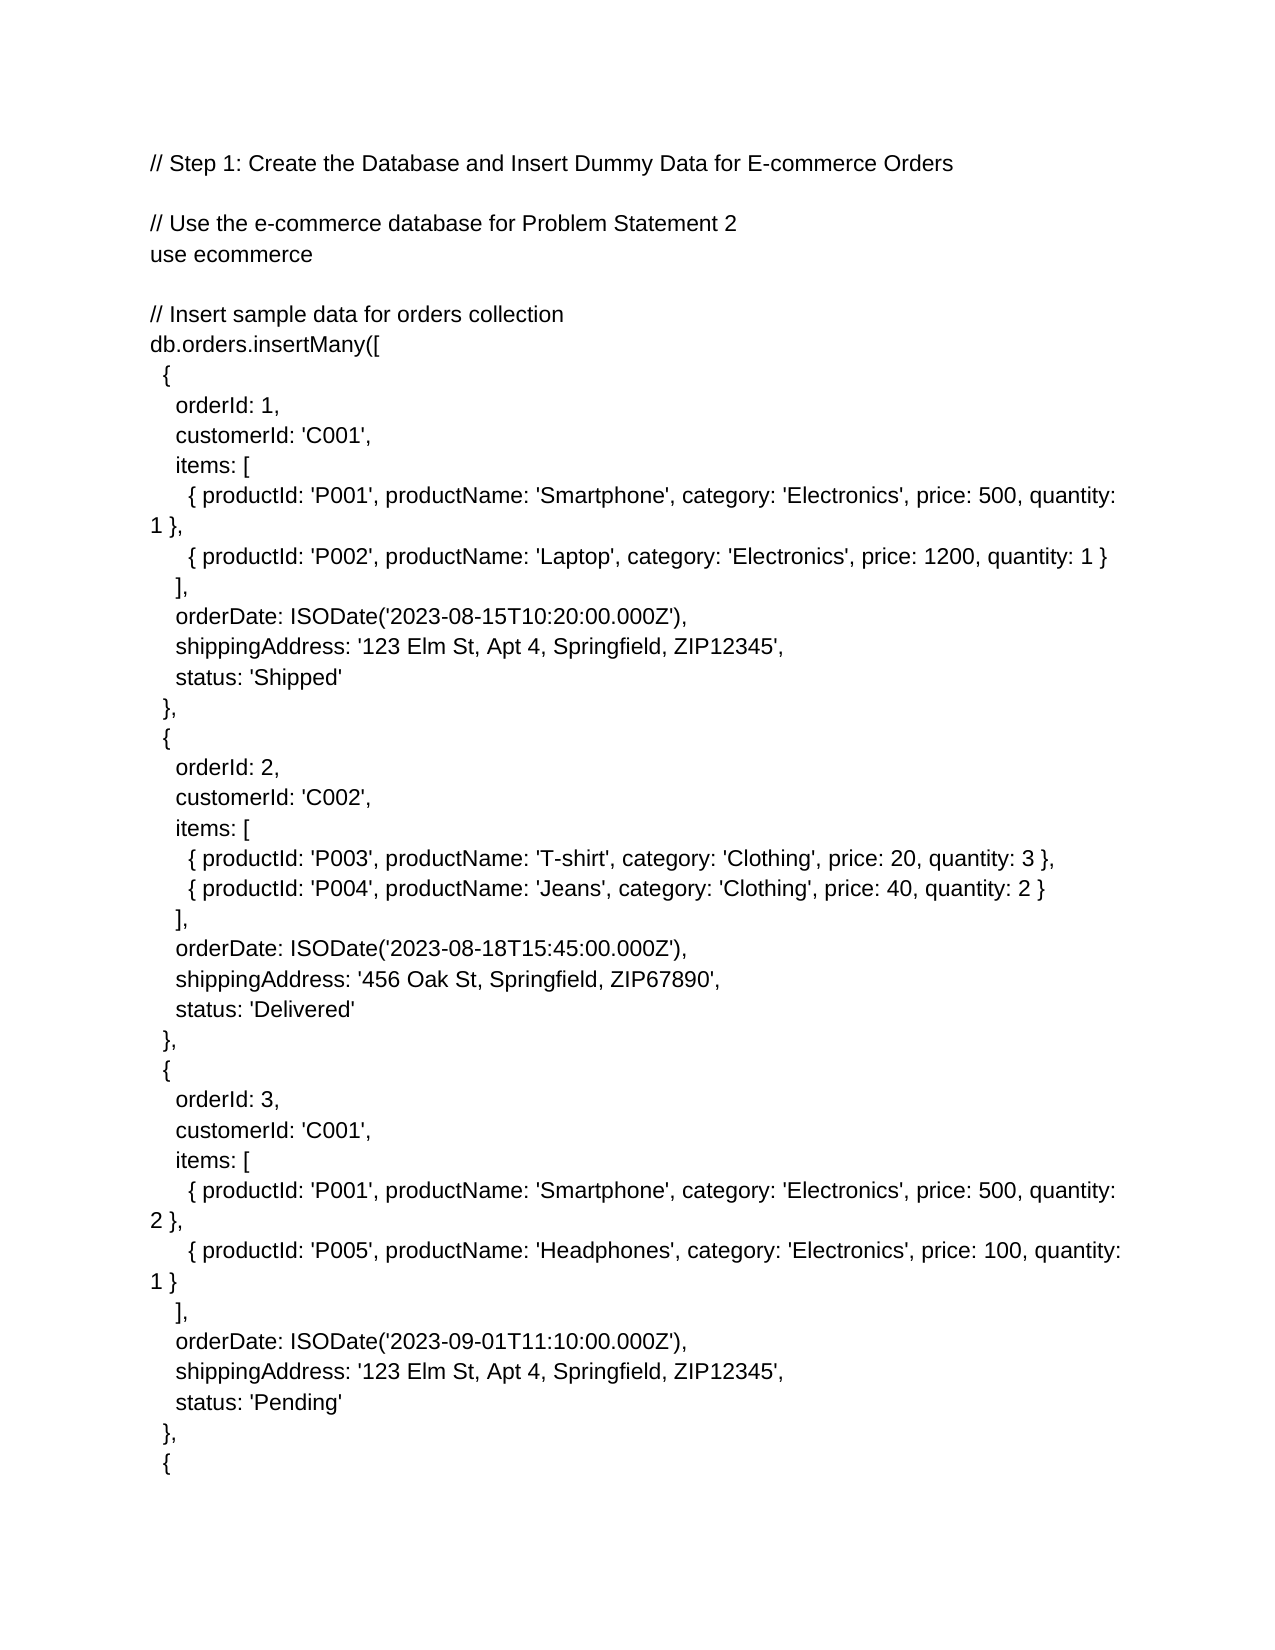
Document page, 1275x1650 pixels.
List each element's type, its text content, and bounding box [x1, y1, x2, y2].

text orderDate: ISODate('2023-08-18T15:45:00.000Z'), [150, 935, 1125, 962]
text }, [150, 1419, 1125, 1445]
text customerId: 'C001', [150, 1117, 1125, 1143]
text { [150, 361, 1125, 388]
text orderDate: ISODate('2023-09-01T11:10:00.000Z'), [150, 1328, 1125, 1354]
text }, [150, 694, 1125, 720]
text ], [150, 1298, 1125, 1324]
text { productId: 'P005', productName: 'Headphones', category: 'Electronics', price: 100, quantity: 1 } [150, 1237, 1125, 1294]
text { productId: 'P004', productName: 'Jeans', category: 'Clothing', price: 40, quantity: 2 } [150, 875, 1125, 901]
text }, [150, 1026, 1125, 1052]
text customerId: 'C002', [150, 784, 1125, 811]
text ], [150, 905, 1125, 932]
text { productId: 'P001', productName: 'Smartphone', category: 'Electronics', price: 500, quantity: 2 }, [150, 1177, 1125, 1234]
text { [150, 1056, 1125, 1083]
text shippingAddress: '456 Oak St, Springfield, ZIP67890', [150, 966, 1125, 992]
text customerId: 'C001', [150, 422, 1125, 448]
text orderDate: ISODate('2023-08-15T10:20:00.000Z'), [150, 603, 1125, 629]
text { [150, 724, 1125, 750]
text { productId: 'P001', productName: 'Smartphone', category: 'Electronics', price: 500, quantity: 1 }, [150, 482, 1125, 539]
text status: 'Pending' [150, 1388, 1125, 1415]
text { productId: 'P002', productName: 'Laptop', category: 'Electronics', price: 1200, quantity: 1 } [150, 543, 1125, 569]
text shippingAddress: '123 Elm St, Apt 4, Springfield, ZIP12345', [150, 633, 1125, 660]
text status: 'Delivered' [150, 996, 1125, 1022]
text orderId: 2, [150, 754, 1125, 781]
text shippingAddress: '123 Elm St, Apt 4, Springfield, ZIP12345', [150, 1358, 1125, 1385]
text // Insert sample data for orders collection [150, 301, 1125, 327]
text use ecommerce [150, 241, 1125, 267]
text items: [ [150, 814, 1125, 841]
text // Step 1: Create the Database and Insert Dummy Data for E-commerce Orders [150, 150, 1125, 176]
text items: [ [150, 1147, 1125, 1173]
text items: [ [150, 452, 1125, 478]
text orderId: 1, [150, 392, 1125, 418]
text orderId: 3, [150, 1086, 1125, 1113]
text { productId: 'P003', productName: 'T-shirt', category: 'Clothing', price: 20, quantity: 3 }, [150, 845, 1125, 871]
text ], [150, 573, 1125, 599]
text // Use the e-commerce database for Problem Statement 2 [150, 210, 1125, 237]
text db.orders.insertMany([ [150, 331, 1125, 358]
text { [150, 1449, 1125, 1475]
text status: 'Shipped' [150, 663, 1125, 690]
